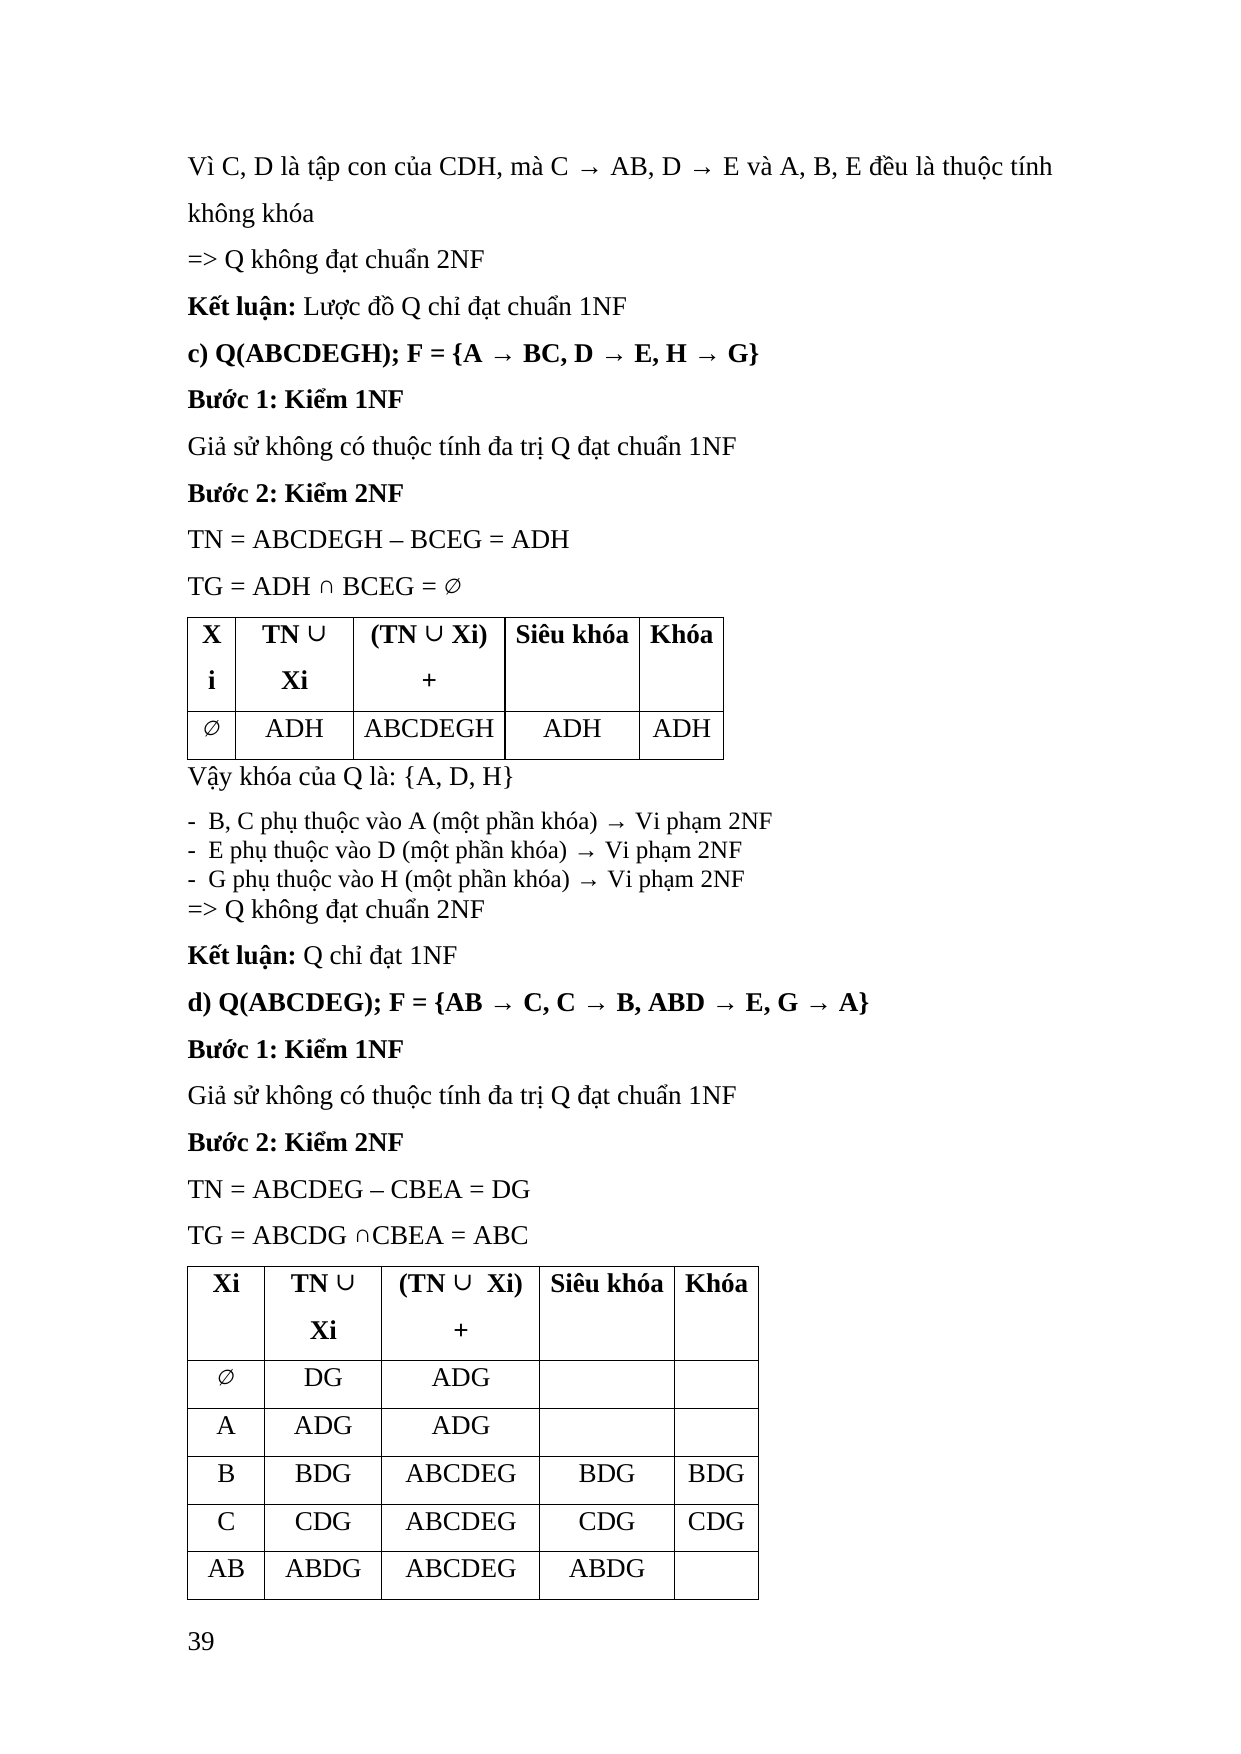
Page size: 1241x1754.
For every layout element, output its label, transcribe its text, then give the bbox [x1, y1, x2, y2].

table_cell ABDG [540, 1552, 674, 1599]
table_header Siêu khóa [540, 1267, 674, 1360]
text Bước 1: Kiểm 1NF Giả sử không có thuộc tính đa trị Q đạt chuẩn 1NF [187, 1033, 1053, 1111]
text - G phụ thuộc vào H (một phần khóa) → Vi phạm 2NF [187, 864, 1053, 893]
table_cell ABCDEG [382, 1552, 539, 1599]
table_cell ADG [382, 1361, 539, 1408]
table_header TN Xi [236, 618, 353, 711]
table_header Xi [188, 1267, 264, 1360]
table_cell B [188, 1457, 264, 1503]
table_cell [188, 712, 235, 759]
table_cell DG [265, 1361, 381, 1408]
table_cell AB [188, 1552, 264, 1599]
text Bước 1: Kiểm 1NF Giả sử không có thuộc tính đa trị Q đạt chuẩn 1NF [187, 383, 1053, 461]
table_cell CDG [265, 1505, 381, 1551]
table_cell [675, 1361, 758, 1408]
table_header (TN Xi)+ [354, 618, 504, 711]
table_cell [675, 1409, 758, 1456]
table_cell BDG [675, 1457, 758, 1503]
table_header (TN Xi)+ [382, 1267, 539, 1360]
table_cell ABDG [265, 1552, 381, 1599]
text Kết luận: Lược đồ Q chỉ đạt chuẩn 1NF [187, 290, 1053, 321]
text Vậy khóa của Q là: {A, D, H} [187, 760, 1053, 791]
table_cell ABCDEG [382, 1457, 539, 1503]
table_cell [675, 1552, 758, 1599]
text Vì C, D là tập con của CDH, mà C → AB, D → E và A, B, E đều là thuộc tính không khóa => Q không đạt chuẩn 2NF [187, 150, 1053, 274]
table_cell ADH [236, 712, 353, 759]
table_header Khóa [675, 1267, 758, 1360]
table_cell [540, 1361, 674, 1408]
table_cell ADG [265, 1409, 381, 1456]
text Kết luận: Q chỉ đạt 1NF [187, 939, 1053, 971]
table_cell BDG [540, 1457, 674, 1503]
table_cell ABCDEGH [354, 712, 504, 759]
text => Q không đạt chuẩn 2NF [187, 893, 1053, 924]
table_cell A [188, 1409, 264, 1456]
text - E phụ thuộc vào D (một phần khóa) → Vi phạm 2NF [187, 835, 1053, 864]
table_cell ADH [506, 712, 639, 759]
text TN = ABCDEGH – BCEG = ADH TG = ADH BCEG = [187, 523, 1053, 601]
table_cell [540, 1409, 674, 1456]
table_header Xi [188, 618, 235, 711]
text TN = ABCDEG – CBEA = DG TG = ABCDG CBEA = ABC [187, 1173, 1053, 1251]
text d) Q(ABCDEG); F = {AB → C, C → B, ABD → E, G → A} [187, 986, 1053, 1017]
table_cell C [188, 1505, 264, 1551]
table_header Khóa [640, 618, 723, 711]
table_cell ADH [640, 712, 723, 759]
table_cell [188, 1361, 264, 1408]
table_header TN Xi [265, 1267, 381, 1360]
text c) Q(ABCDEGH); F = {A → BC, D → E, H → G} [187, 337, 1053, 368]
table_cell CDG [540, 1505, 674, 1551]
table_cell CDG [675, 1505, 758, 1551]
text Bước 2: Kiểm 2NF [187, 1126, 1053, 1157]
text Bước 2: Kiểm 2NF [187, 477, 1053, 508]
table_header Siêu khóa [506, 618, 639, 711]
table_cell ADG [382, 1409, 539, 1456]
table_cell BDG [265, 1457, 381, 1503]
table_cell ABCDEG [382, 1505, 539, 1551]
text - B, C phụ thuộc vào A (một phần khóa) → Vi phạm 2NF [187, 806, 1053, 835]
